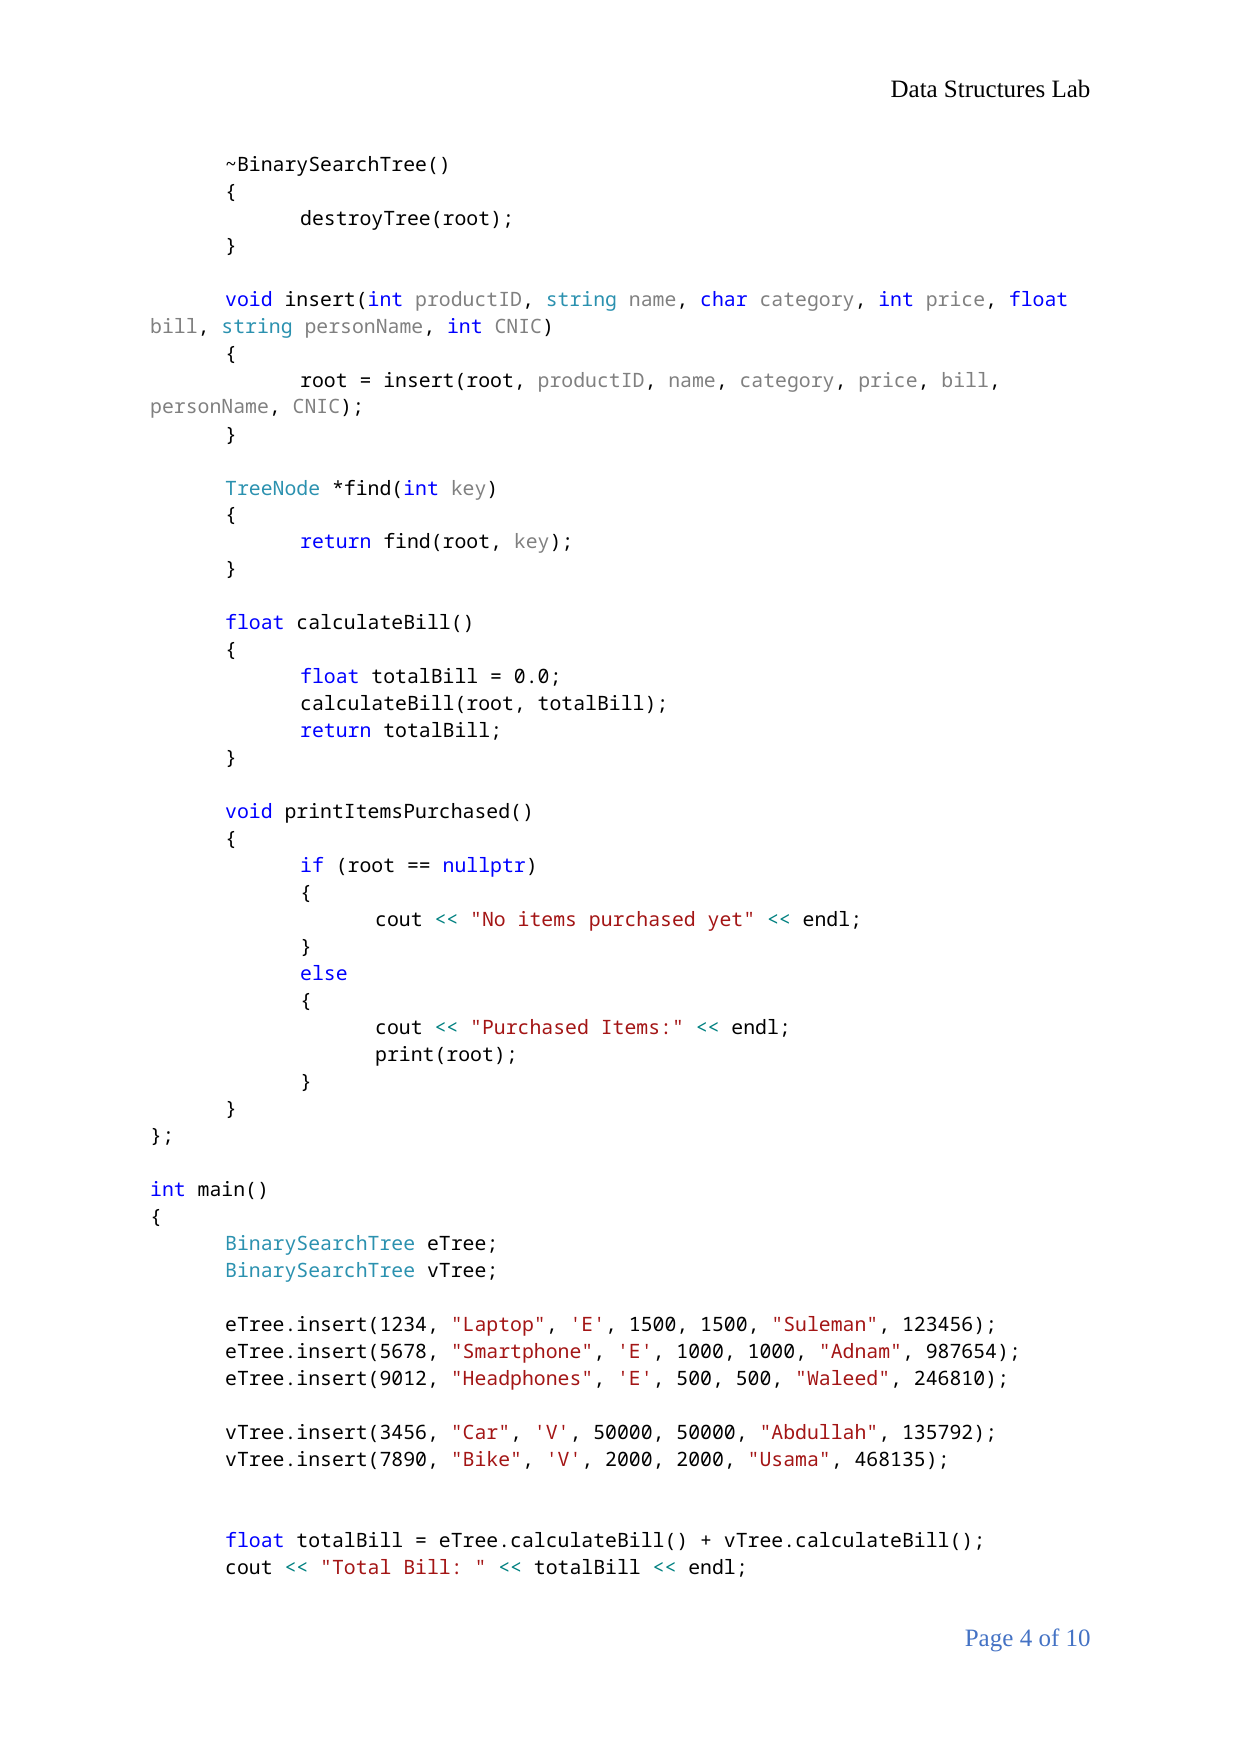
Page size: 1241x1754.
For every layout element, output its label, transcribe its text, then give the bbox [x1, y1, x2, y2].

text vTree.insert(3456, "Car", 'V', 50000, 50000, "Abdullah", 135792); [150, 1418, 1090, 1445]
text eTree.insert(5678, "Smartphone", 'E', 1000, 1000, "Adnam", 987654); [150, 1337, 1090, 1364]
text void printItemsPurchased() [150, 797, 1090, 824]
text { [150, 1202, 1090, 1229]
text return totalBill; [150, 717, 1090, 743]
text BinarySearchTree vTree; [150, 1256, 1090, 1283]
text } [150, 420, 1090, 447]
text cout << "Total Bill: " << totalBill << endl; [150, 1553, 1090, 1580]
text BinarySearchTree eTree; [150, 1229, 1090, 1256]
text vTree.insert(7890, "Bike", 'V', 2000, 2000, "Usama", 468135); [150, 1445, 1090, 1472]
text TreeNode *find(int key) [150, 474, 1090, 501]
text { [150, 878, 1090, 905]
text { [150, 636, 1090, 663]
text cout << "Purchased Items:" << endl; [150, 1013, 1090, 1040]
text print(root); [150, 1040, 1090, 1067]
text { [150, 501, 1090, 528]
text calculateBill(root, totalBill); [150, 689, 1090, 717]
text eTree.insert(9012, "Headphones", 'E', 500, 500, "Waleed", 246810); [150, 1364, 1090, 1391]
text float calculateBill() [150, 609, 1090, 636]
text float totalBill = 0.0; [150, 663, 1090, 689]
text cout << "No items purchased yet" << endl; [150, 905, 1090, 932]
text }; [150, 1121, 1090, 1148]
text { [150, 177, 1090, 204]
text destroyTree(root); [150, 204, 1090, 231]
text if (root == nullptr) [150, 851, 1090, 878]
text else [150, 959, 1090, 986]
text } [150, 1094, 1090, 1121]
text void insert(int productID, string name, char category, int price, float bill, string personName, int CNIC) [150, 285, 1090, 339]
text } [150, 932, 1090, 959]
text ~BinarySearchTree() [150, 150, 1090, 177]
text return find(root, key); [150, 528, 1090, 555]
text { [150, 986, 1090, 1013]
text } [150, 1067, 1090, 1094]
text } [150, 743, 1090, 771]
text eTree.insert(1234, "Laptop", 'E', 1500, 1500, "Suleman", 123456); [150, 1310, 1090, 1337]
text } [150, 231, 1090, 258]
text root = insert(root, productID, name, category, price, bill, personName, CNIC); [150, 366, 1090, 420]
text { [150, 339, 1090, 366]
text { [150, 824, 1090, 851]
text } [150, 555, 1090, 582]
text float totalBill = eTree.calculateBill() + vTree.calculateBill(); [150, 1526, 1090, 1553]
text int main() [150, 1175, 1090, 1202]
